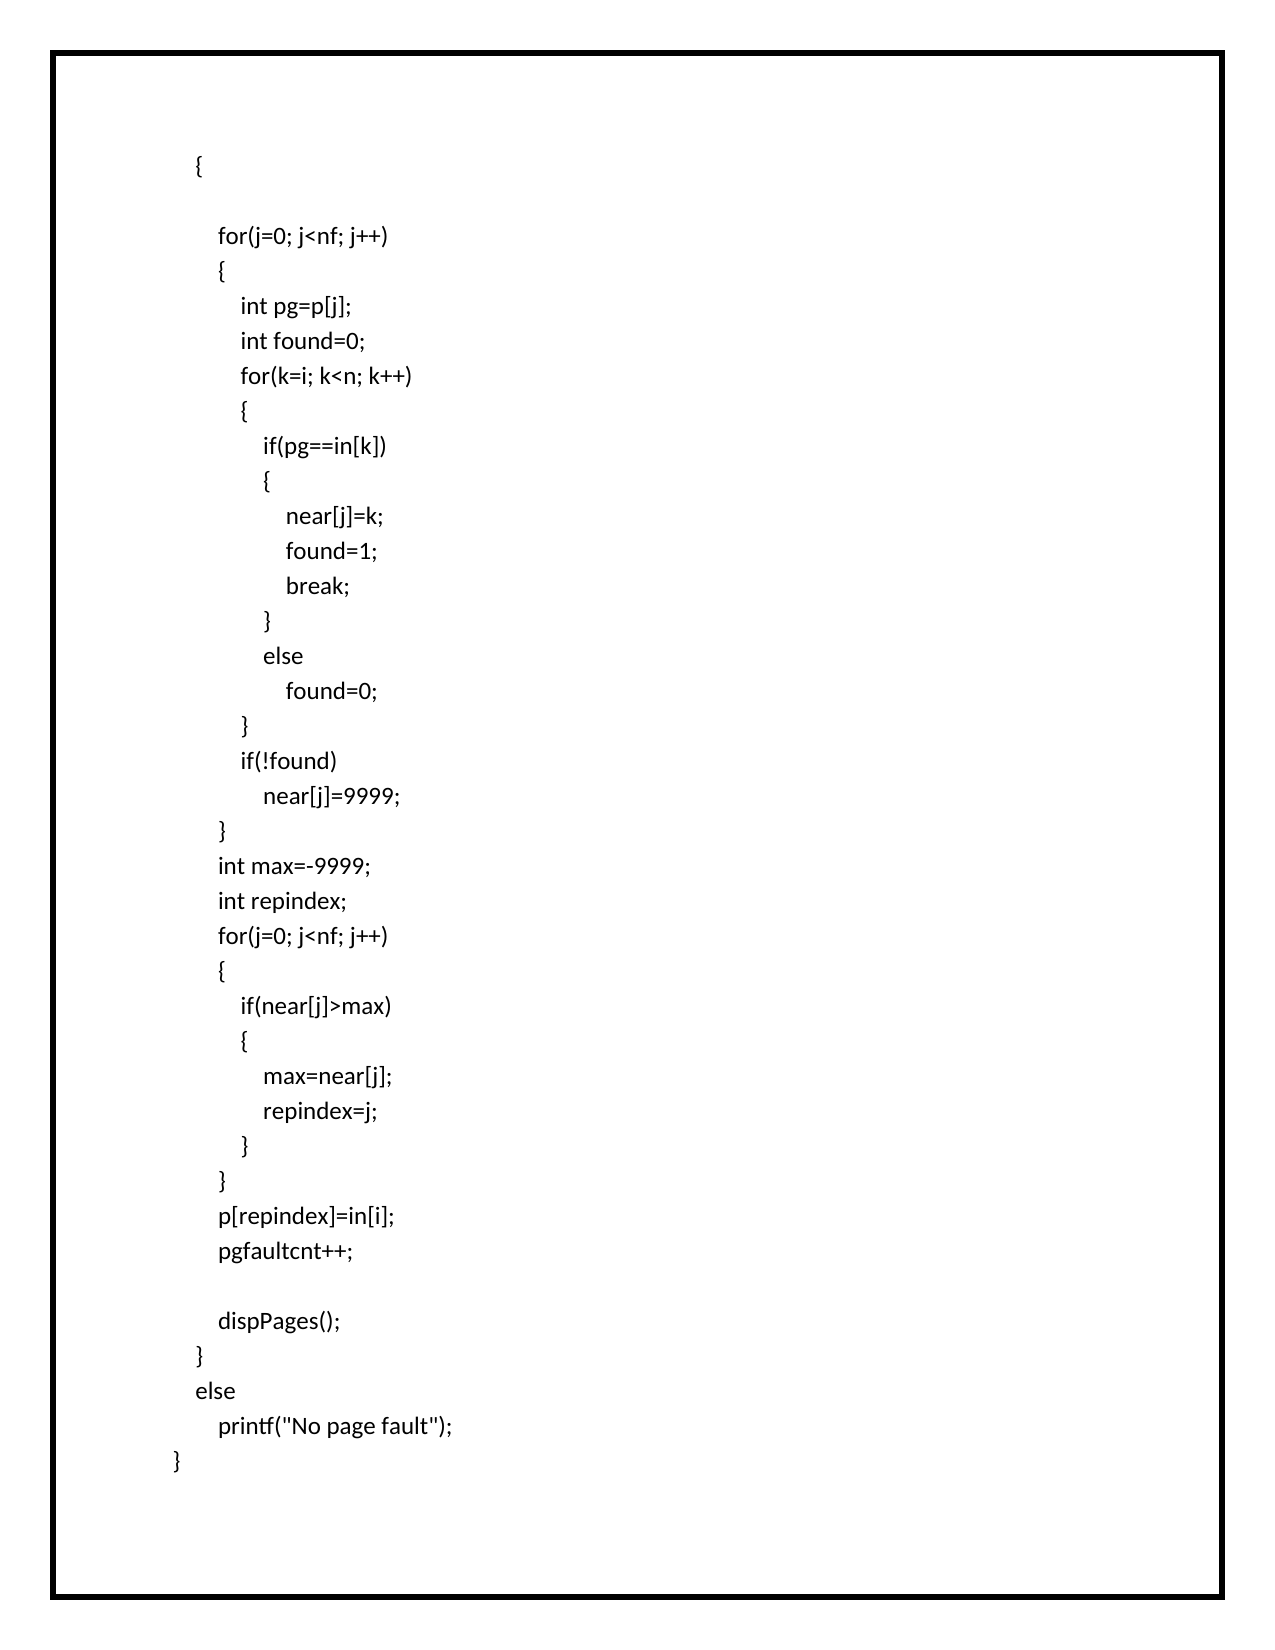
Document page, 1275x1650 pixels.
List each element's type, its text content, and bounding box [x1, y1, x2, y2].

text for(k=i; k<n; k++) [150, 360, 1125, 391]
text } [150, 1165, 1125, 1196]
text } [150, 1445, 1125, 1476]
text } [150, 815, 1125, 846]
text for(j=0; j<nf; j++) [150, 220, 1125, 251]
text if(near[j]>max) [150, 990, 1125, 1021]
text repindex=j; [150, 1095, 1125, 1126]
text } [150, 710, 1125, 741]
text { [150, 255, 1125, 286]
text for(j=0; j<nf; j++) [150, 920, 1125, 951]
text { [150, 465, 1125, 496]
text else [150, 640, 1125, 671]
text { [150, 150, 1125, 181]
text break; [150, 570, 1125, 601]
text } [150, 1130, 1125, 1161]
text if(!found) [150, 745, 1125, 776]
text { [150, 395, 1125, 426]
text printf("No page fault"); [150, 1410, 1125, 1441]
text int max=-9999; [150, 850, 1125, 881]
text if(pg==in[k]) [150, 430, 1125, 461]
text { [150, 1025, 1125, 1056]
text found=0; [150, 675, 1125, 706]
text near[j]=k; [150, 500, 1125, 531]
text max=near[j]; [150, 1060, 1125, 1091]
text near[j]=9999; [150, 780, 1125, 811]
text found=1; [150, 535, 1125, 566]
text { [150, 955, 1125, 986]
text int repindex; [150, 885, 1125, 916]
text p[repindex]=in[i]; [150, 1200, 1125, 1231]
text else [150, 1375, 1125, 1406]
text } [150, 1340, 1125, 1371]
text pgfaultcnt++; [150, 1235, 1125, 1266]
text int pg=p[j]; [150, 290, 1125, 321]
text int found=0; [150, 325, 1125, 356]
text } [150, 605, 1125, 636]
text dispPages(); [150, 1305, 1125, 1336]
